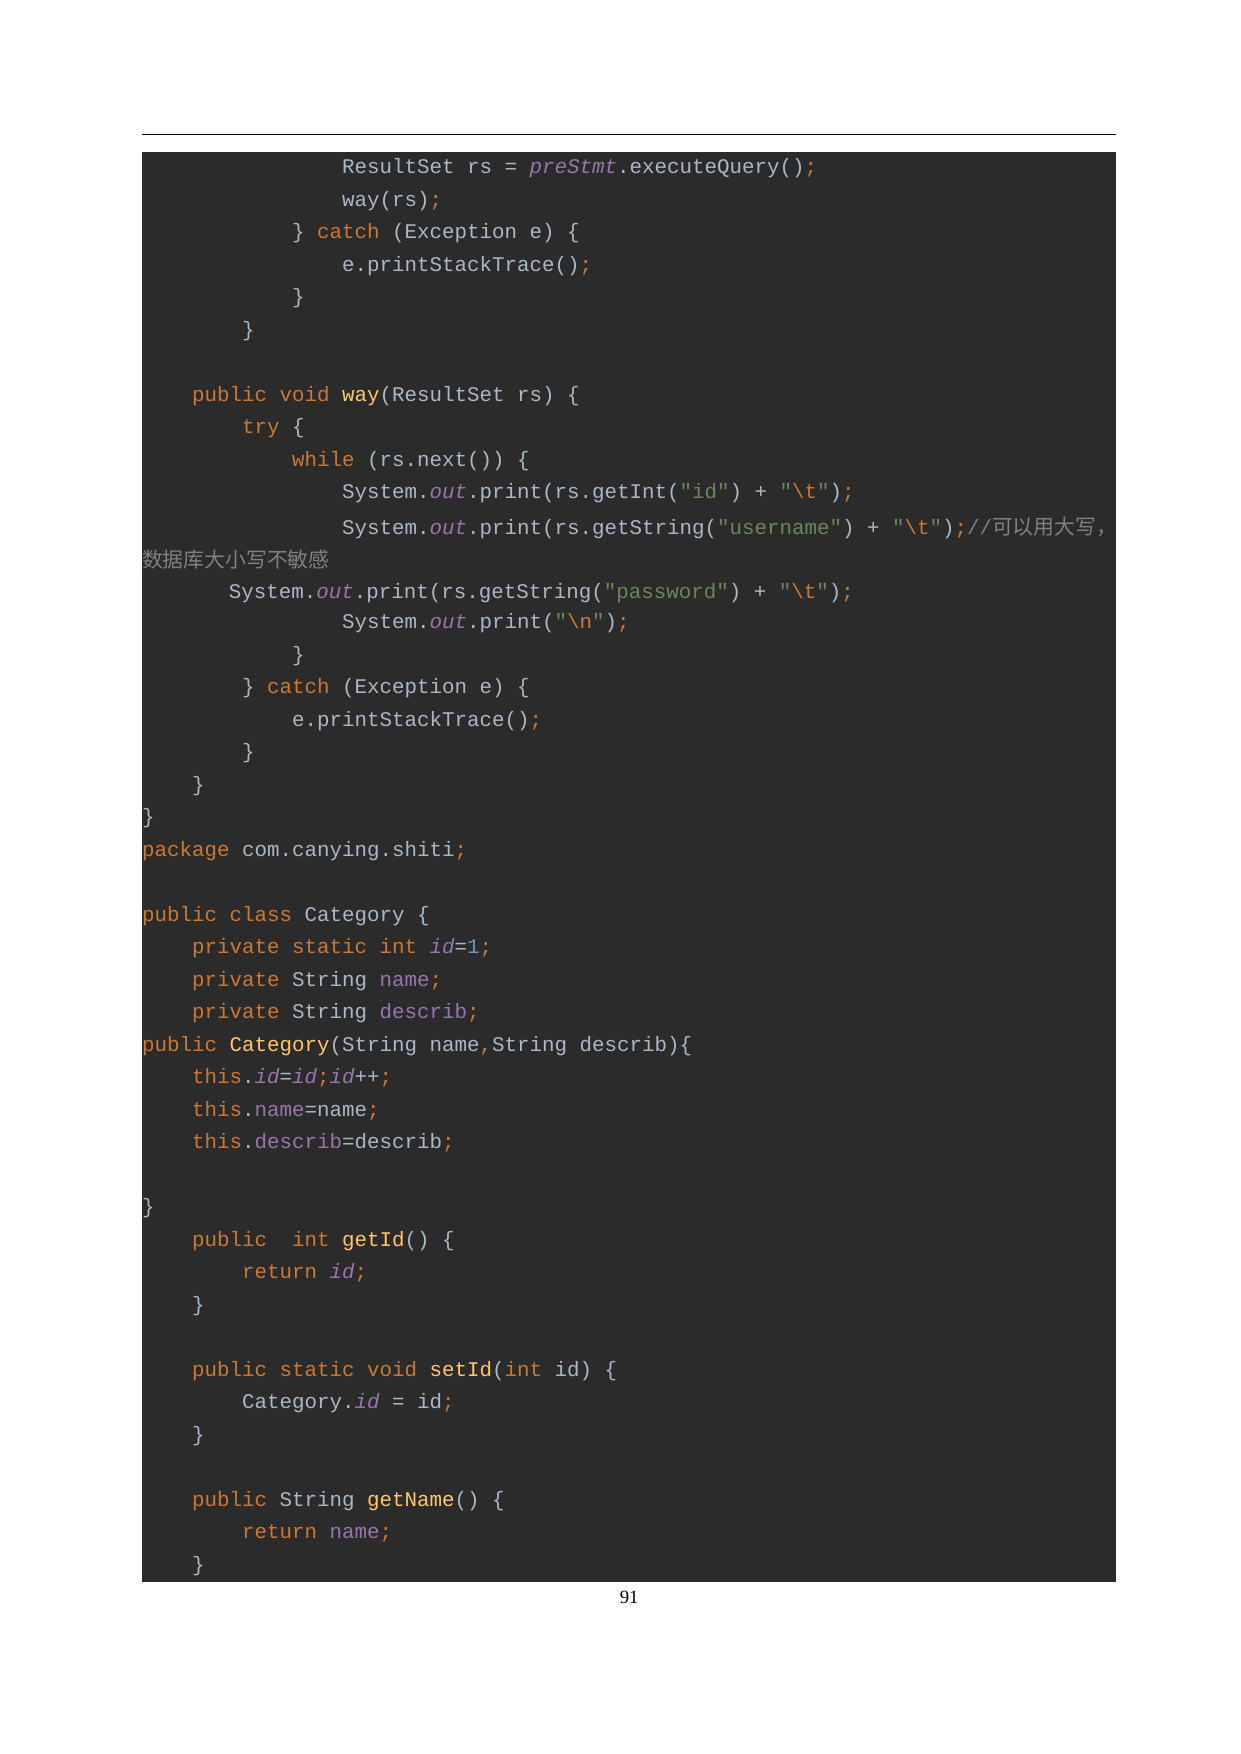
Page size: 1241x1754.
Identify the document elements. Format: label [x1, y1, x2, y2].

text [142, 834, 1116, 1582]
text [142, 152, 1116, 834]
